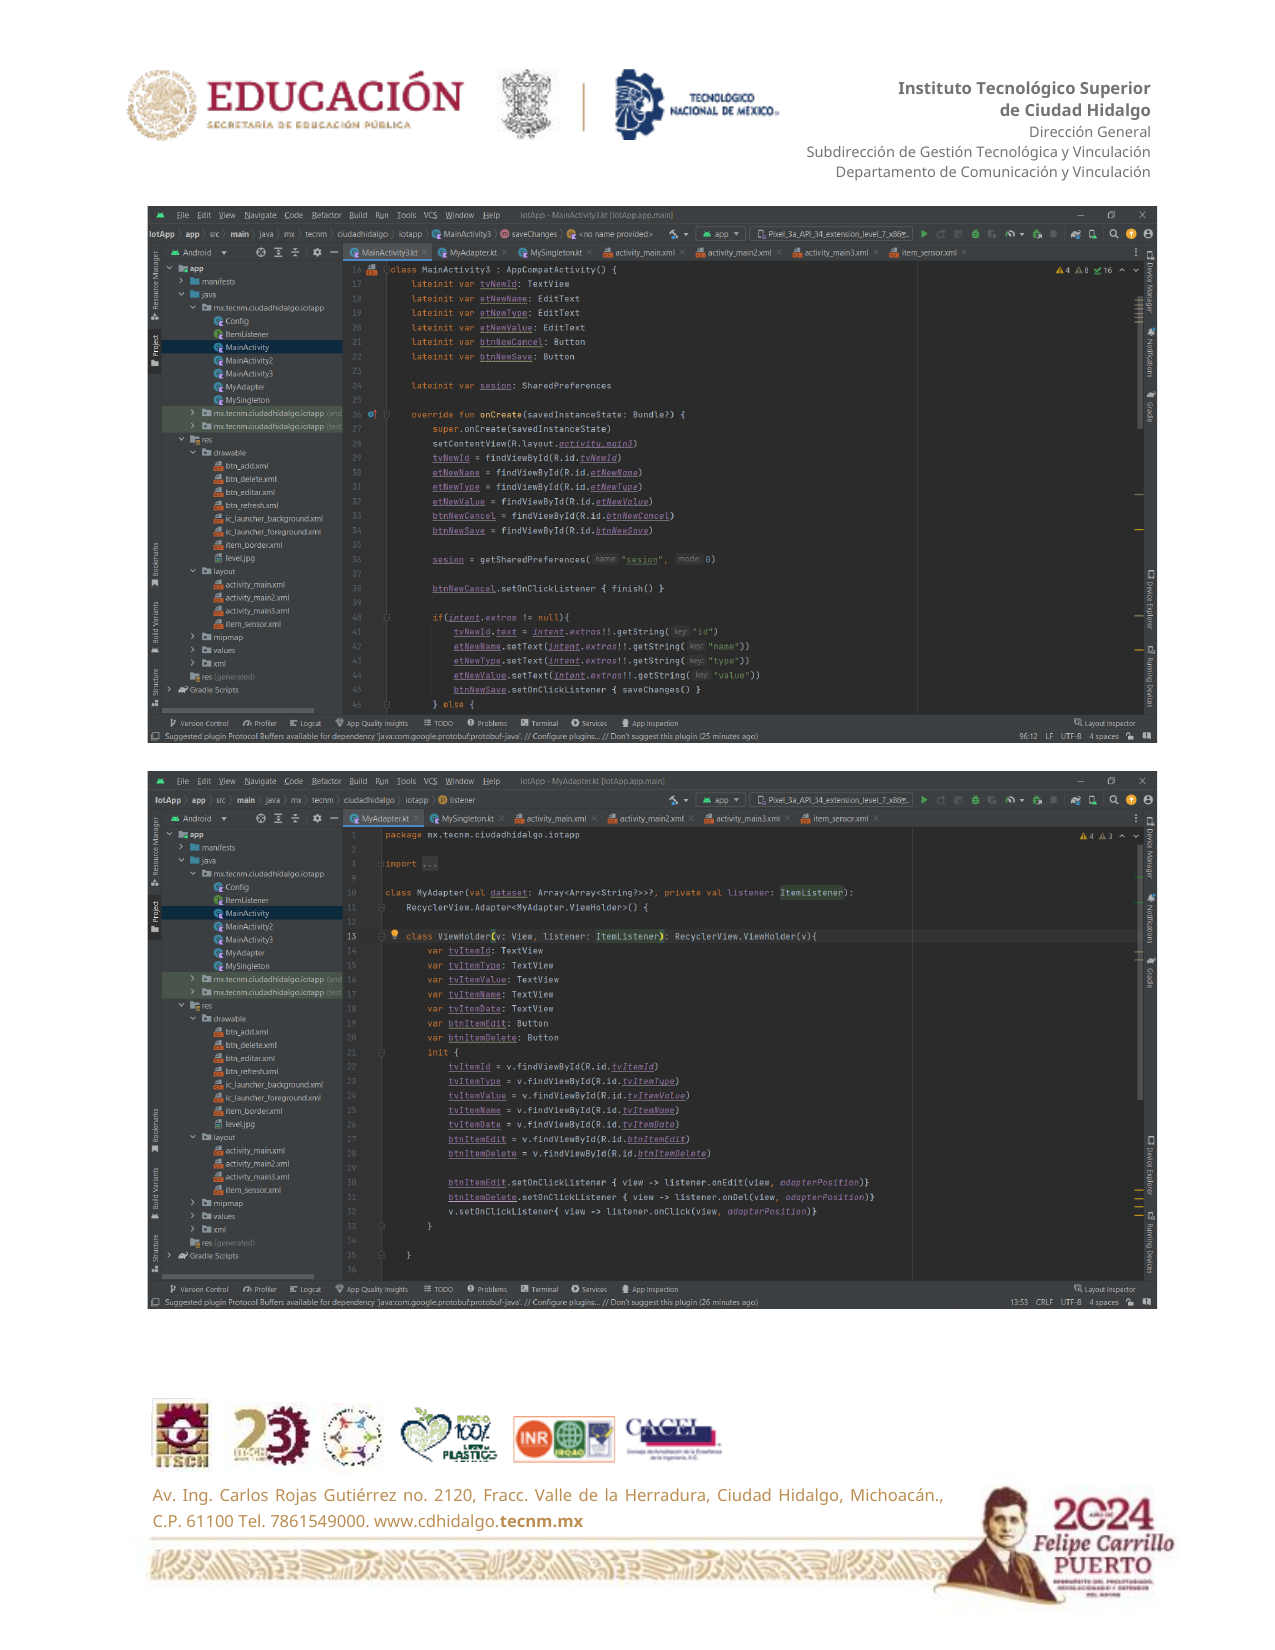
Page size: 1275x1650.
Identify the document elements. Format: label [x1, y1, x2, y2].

picture [33, 1399, 1275, 1650]
picture [121, 68, 786, 144]
picture [147, 206, 1158, 743]
picture [147, 771, 1158, 1309]
